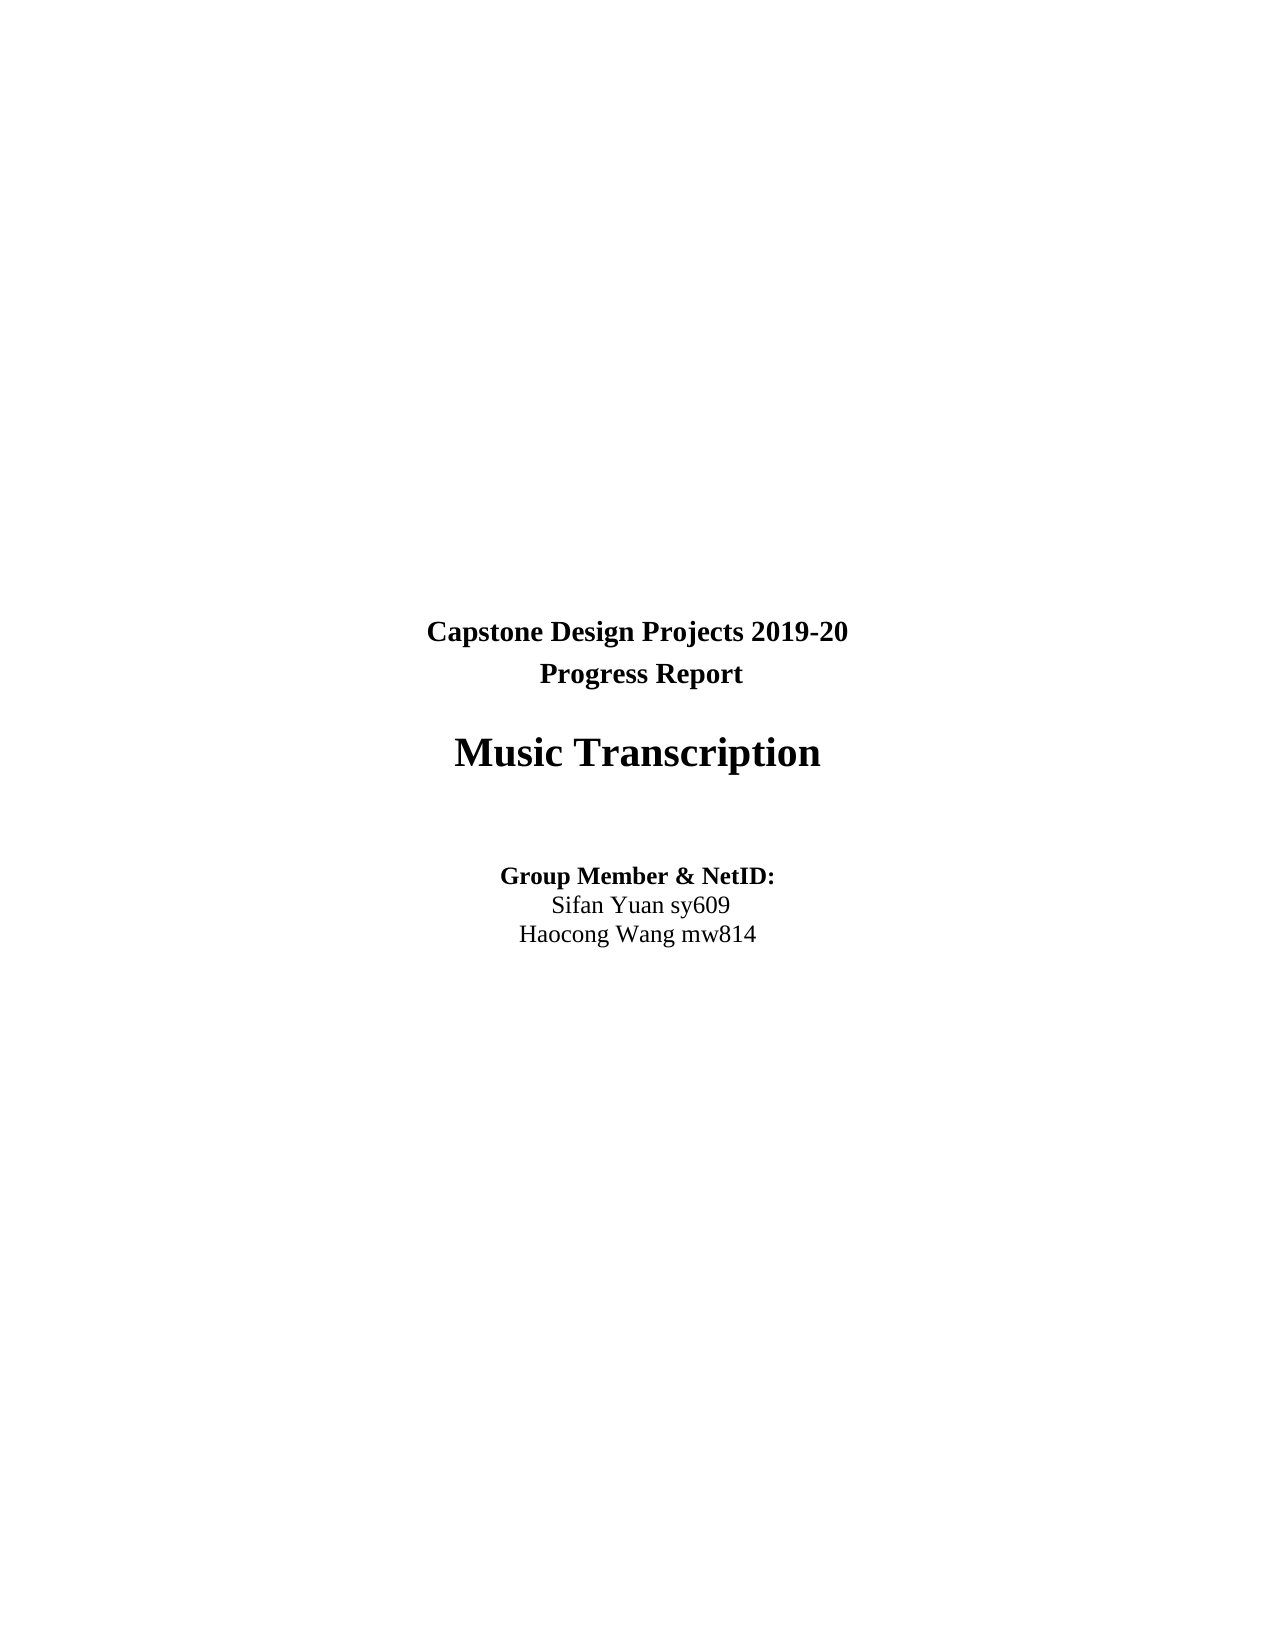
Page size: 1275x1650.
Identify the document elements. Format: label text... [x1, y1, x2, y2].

text Haocong Wang mw814 [150, 919, 1125, 947]
text Group Member & NetID: [150, 861, 1125, 890]
text Sifan Yuan sy609 [150, 890, 1125, 919]
text Progress Report [150, 650, 1125, 692]
text Music Transcription [150, 733, 1125, 775]
text Capstone Design Projects 2019-20 [150, 608, 1125, 650]
